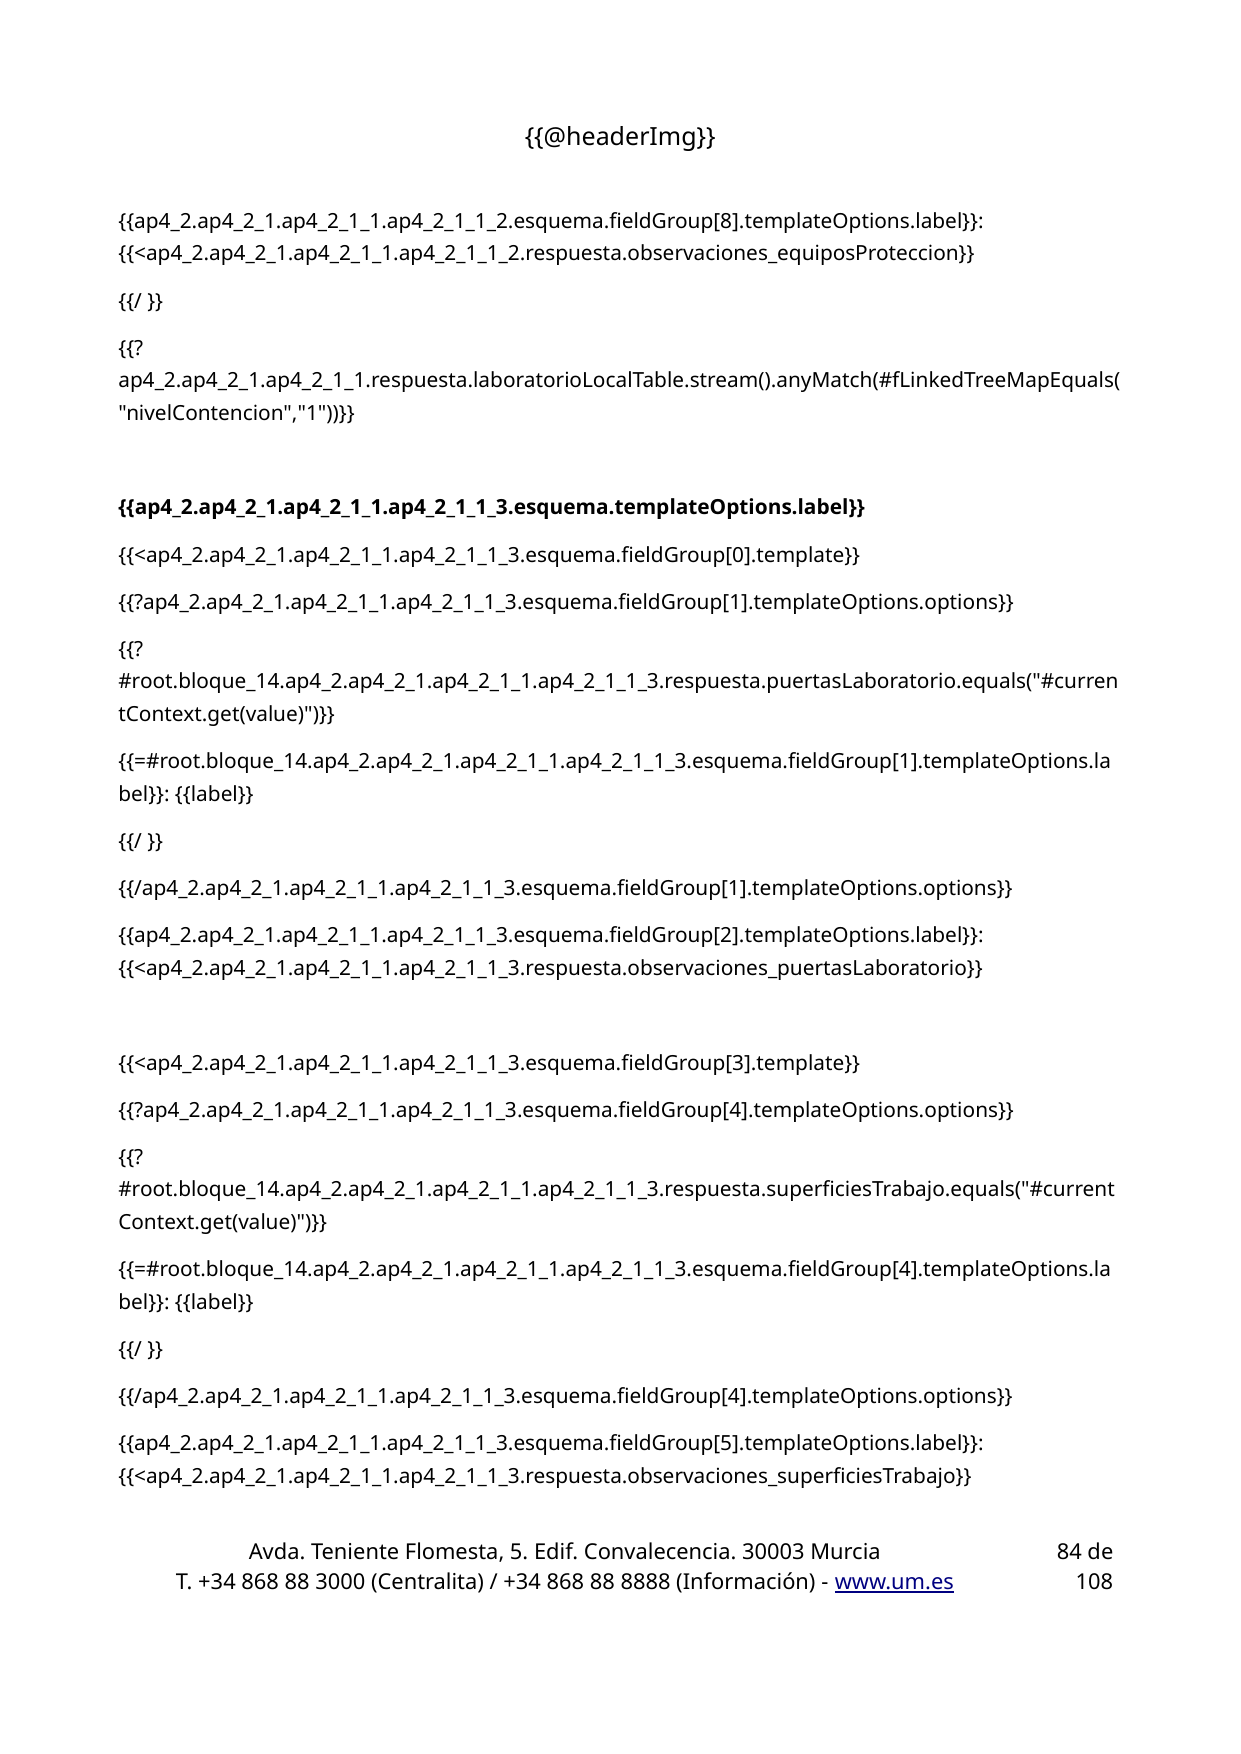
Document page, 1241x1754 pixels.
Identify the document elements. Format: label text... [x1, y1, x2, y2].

list {{/ }} [118, 826, 1122, 855]
list {{ap4_2.ap4_2_1.ap4_2_1_1.ap4_2_1_1_3.esquema.fieldGroup[5].templateOptions.label}}: {{<ap4_2.ap4_2_1.ap4_2_1_1.ap4_2_1_1_3.respuesta.observaciones_superficiesTrabajo}} [118, 1428, 1122, 1489]
list {{? #root.bloque_14.ap4_2.ap4_2_1.ap4_2_1_1.ap4_2_1_1_3.respuesta.superficiesTrabajo.equals("#currentContext.get(value)")}} [118, 1142, 1122, 1236]
list {{/ }} [118, 286, 1122, 314]
list {{ap4_2.ap4_2_1.ap4_2_1_1.ap4_2_1_1_3.esquema.templateOptions.label}} [118, 492, 1122, 521]
list {{?ap4_2.ap4_2_1.ap4_2_1_1.ap4_2_1_1_3.esquema.fieldGroup[1].templateOptions.options}} [118, 587, 1122, 615]
list {{/ap4_2.ap4_2_1.ap4_2_1_1.ap4_2_1_1_3.esquema.fieldGroup[1].templateOptions.options}} [118, 873, 1122, 902]
list {{=#root.bloque_14.ap4_2.ap4_2_1.ap4_2_1_1.ap4_2_1_1_3.esquema.fieldGroup[4].templateOptions.label}}: {{label}} [118, 1254, 1122, 1315]
list {{? #root.bloque_14.ap4_2.ap4_2_1.ap4_2_1_1.ap4_2_1_1_3.respuesta.puertasLaboratorio.equals("#currentContext.get(value)")}} [118, 634, 1122, 728]
list {{?ap4_2.ap4_2_1.ap4_2_1_1.ap4_2_1_1_3.esquema.fieldGroup[4].templateOptions.options}} [118, 1095, 1122, 1123]
list {{=#root.bloque_14.ap4_2.ap4_2_1.ap4_2_1_1.ap4_2_1_1_3.esquema.fieldGroup[1].templateOptions.label}}: {{label}} [118, 746, 1122, 807]
list {{?ap4_2.ap4_2_1.ap4_2_1_1.respuesta.laboratorioLocalTable.stream().anyMatch(#fLinkedTreeMapEquals("nivelContencion","1"))}} [118, 333, 1122, 427]
list {{<ap4_2.ap4_2_1.ap4_2_1_1.ap4_2_1_1_3.esquema.fieldGroup[0].template}} [118, 540, 1122, 568]
list {{/ap4_2.ap4_2_1.ap4_2_1_1.ap4_2_1_1_3.esquema.fieldGroup[4].templateOptions.options}} [118, 1381, 1122, 1410]
list {{<ap4_2.ap4_2_1.ap4_2_1_1.ap4_2_1_1_3.esquema.fieldGroup[3].template}} [118, 1048, 1122, 1076]
list {{ap4_2.ap4_2_1.ap4_2_1_1.ap4_2_1_1_2.esquema.fieldGroup[8].templateOptions.label}}: {{<ap4_2.ap4_2_1.ap4_2_1_1.ap4_2_1_1_2.respuesta.observaciones_equiposProteccion}} [118, 206, 1122, 267]
list {{ap4_2.ap4_2_1.ap4_2_1_1.ap4_2_1_1_3.esquema.fieldGroup[2].templateOptions.label}}: {{<ap4_2.ap4_2_1.ap4_2_1_1.ap4_2_1_1_3.respuesta.observaciones_puertasLaboratorio}} [118, 921, 1122, 982]
list {{/ }} [118, 1334, 1122, 1363]
